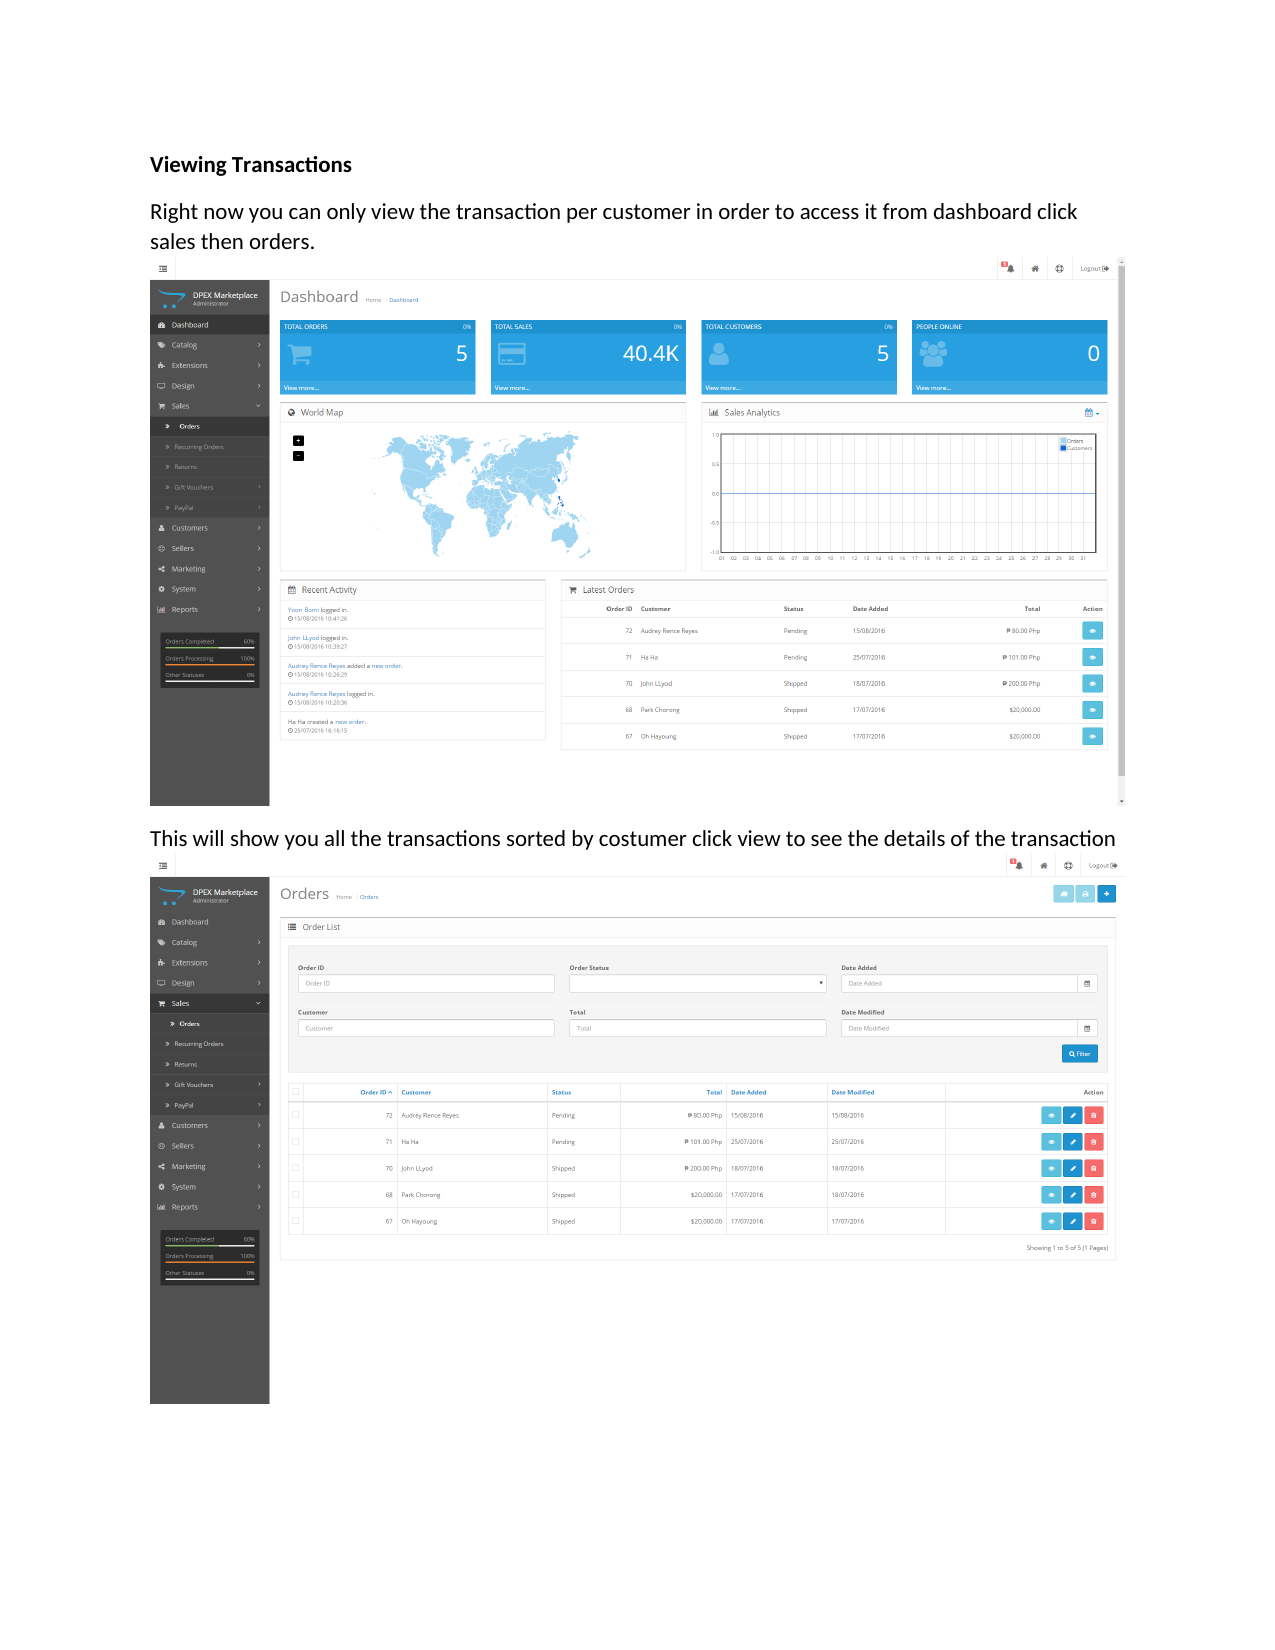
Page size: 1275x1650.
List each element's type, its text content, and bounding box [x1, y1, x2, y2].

text Viewing Transactions [150, 150, 1125, 178]
picture [150, 257, 1125, 806]
text Right now you can only view the transaction per customer in order to access it from dashboard click sales then orders. [150, 197, 1125, 257]
picture [150, 854, 1125, 1404]
text This will show you all the transactions sorted by costumer click view to see the details of the transaction [150, 824, 1125, 854]
